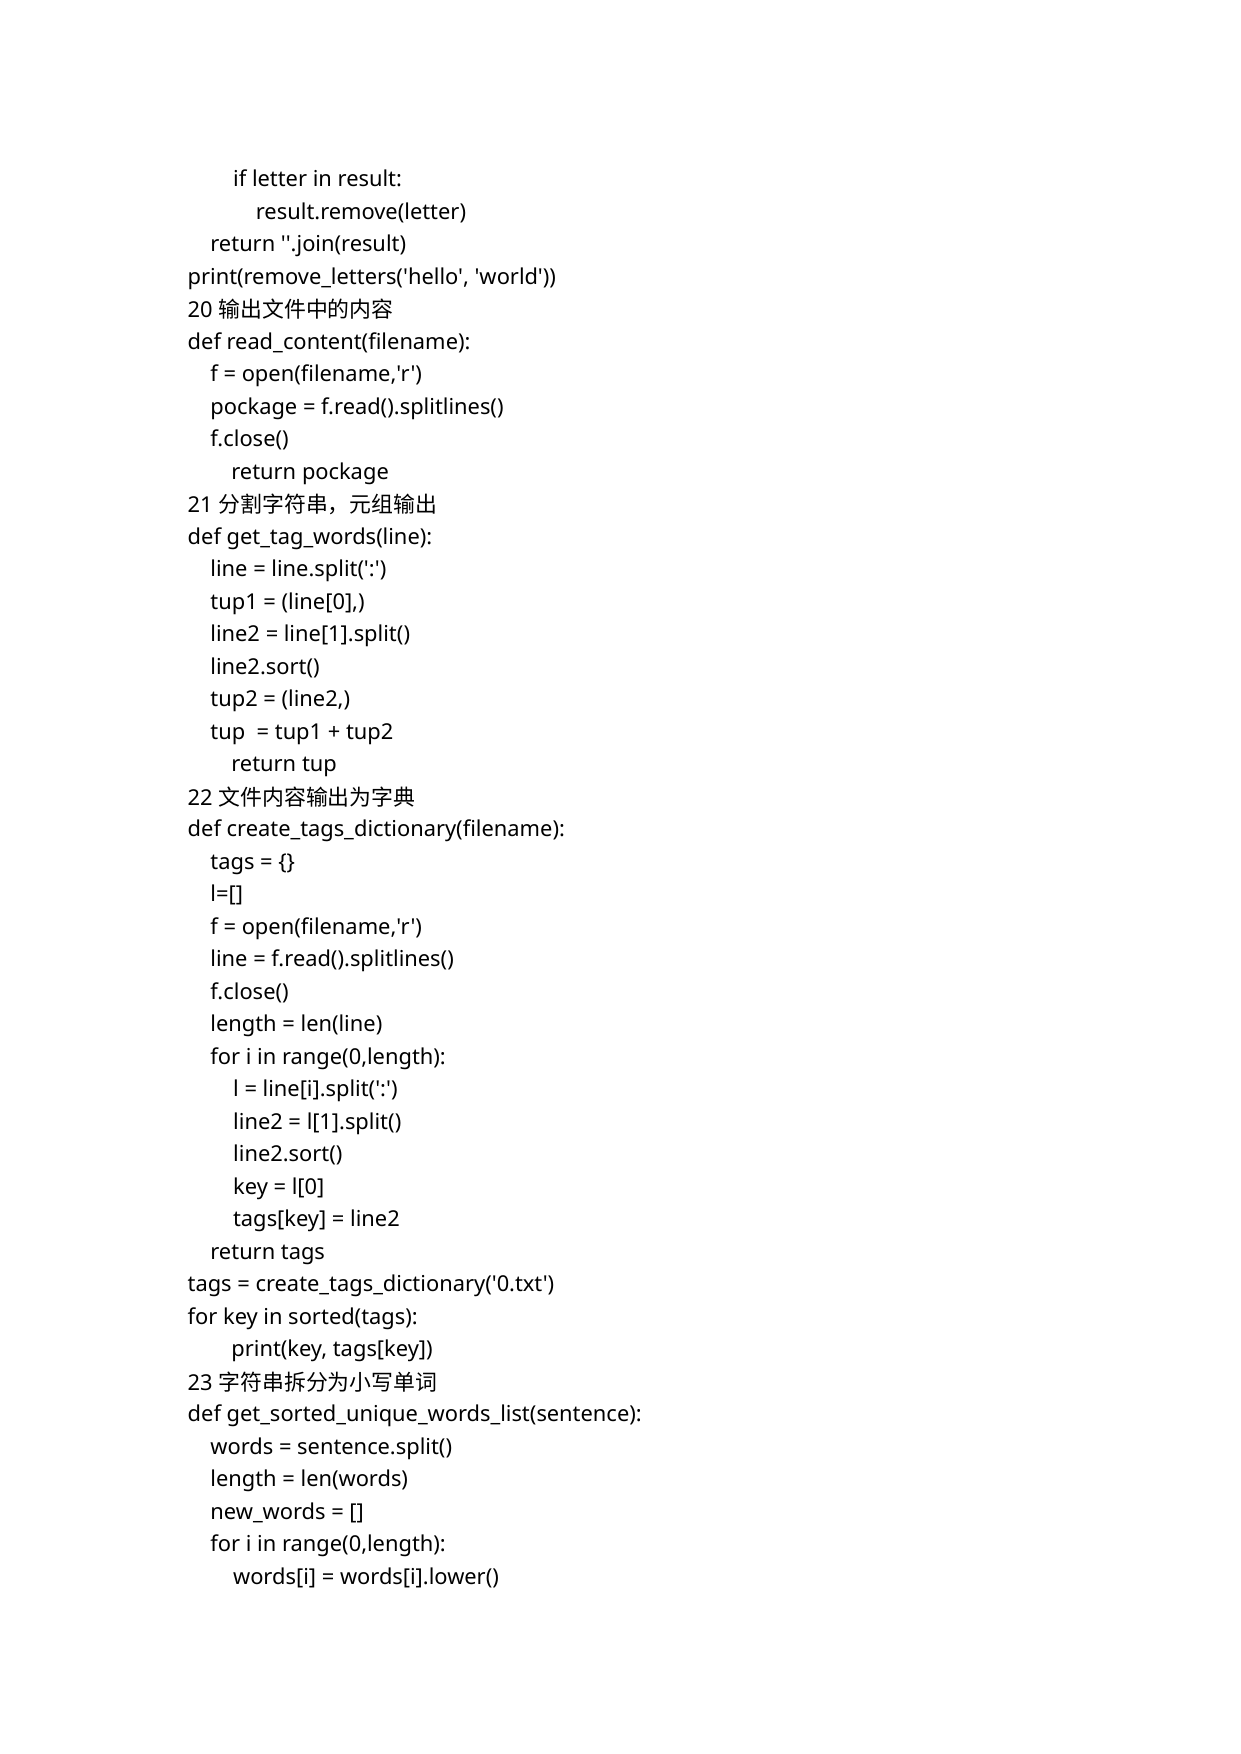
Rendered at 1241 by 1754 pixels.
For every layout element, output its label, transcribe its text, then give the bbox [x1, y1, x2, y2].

text l = line[i].split(':') [187, 1072, 1053, 1104]
text def get_tag_words(line): [187, 519, 1053, 552]
text 23 字符串拆分为小写单词 [187, 1364, 1053, 1397]
text if letter in result: [187, 162, 1053, 194]
text f = open(filename,'r') [187, 357, 1053, 389]
text length = len(line) [187, 1007, 1053, 1039]
text 21 分割字符串，元组输出 [187, 487, 1053, 519]
text tup = tup1 + tup2 [187, 714, 1053, 747]
text line2 = line[1].split() [187, 617, 1053, 649]
text for i in range(0,length): [187, 1039, 1053, 1072]
text def create_tags_dictionary(filename): [187, 812, 1053, 844]
text new_words = [] [187, 1494, 1053, 1527]
text 22 文件内容输出为字典 [187, 779, 1053, 812]
text length = len(words) [187, 1462, 1053, 1494]
text return tup [187, 747, 1053, 779]
text f = open(filename,'r') [187, 909, 1053, 942]
text return ''.join(result) [187, 227, 1053, 259]
text l=[] [187, 877, 1053, 909]
text line2.sort() [187, 649, 1053, 682]
text print(remove_letters('hello', 'world')) [187, 259, 1053, 292]
text for i in range(0,length): [187, 1527, 1053, 1559]
text words = sentence.split() [187, 1429, 1053, 1462]
text return pockage [187, 454, 1053, 487]
text line = f.read().splitlines() [187, 942, 1053, 974]
text print(key, tags[key]) [187, 1332, 1053, 1364]
text pockage = f.read().splitlines() [187, 389, 1053, 422]
text key = l[0] [187, 1169, 1053, 1202]
text tags = create_tags_dictionary('0.txt') [187, 1267, 1053, 1299]
text tags[key] = line2 [187, 1202, 1053, 1234]
text tup1 = (line[0],) [187, 584, 1053, 617]
text line = line.split(':') [187, 552, 1053, 584]
text return tags [187, 1234, 1053, 1267]
text tup2 = (line2,) [187, 682, 1053, 714]
text line2.sort() [187, 1137, 1053, 1169]
text f.close() [187, 974, 1053, 1007]
text line2 = l[1].split() [187, 1104, 1053, 1137]
text result.remove(letter) [187, 194, 1053, 227]
text words[i] = words[i].lower() [187, 1559, 1053, 1592]
text f.close() [187, 422, 1053, 454]
text def get_sorted_unique_words_list(sentence): [187, 1397, 1053, 1429]
text def read_content(filename): [187, 324, 1053, 357]
text 20 输出文件中的内容 [187, 292, 1053, 324]
text for key in sorted(tags): [187, 1299, 1053, 1332]
text tags = {} [187, 844, 1053, 877]
